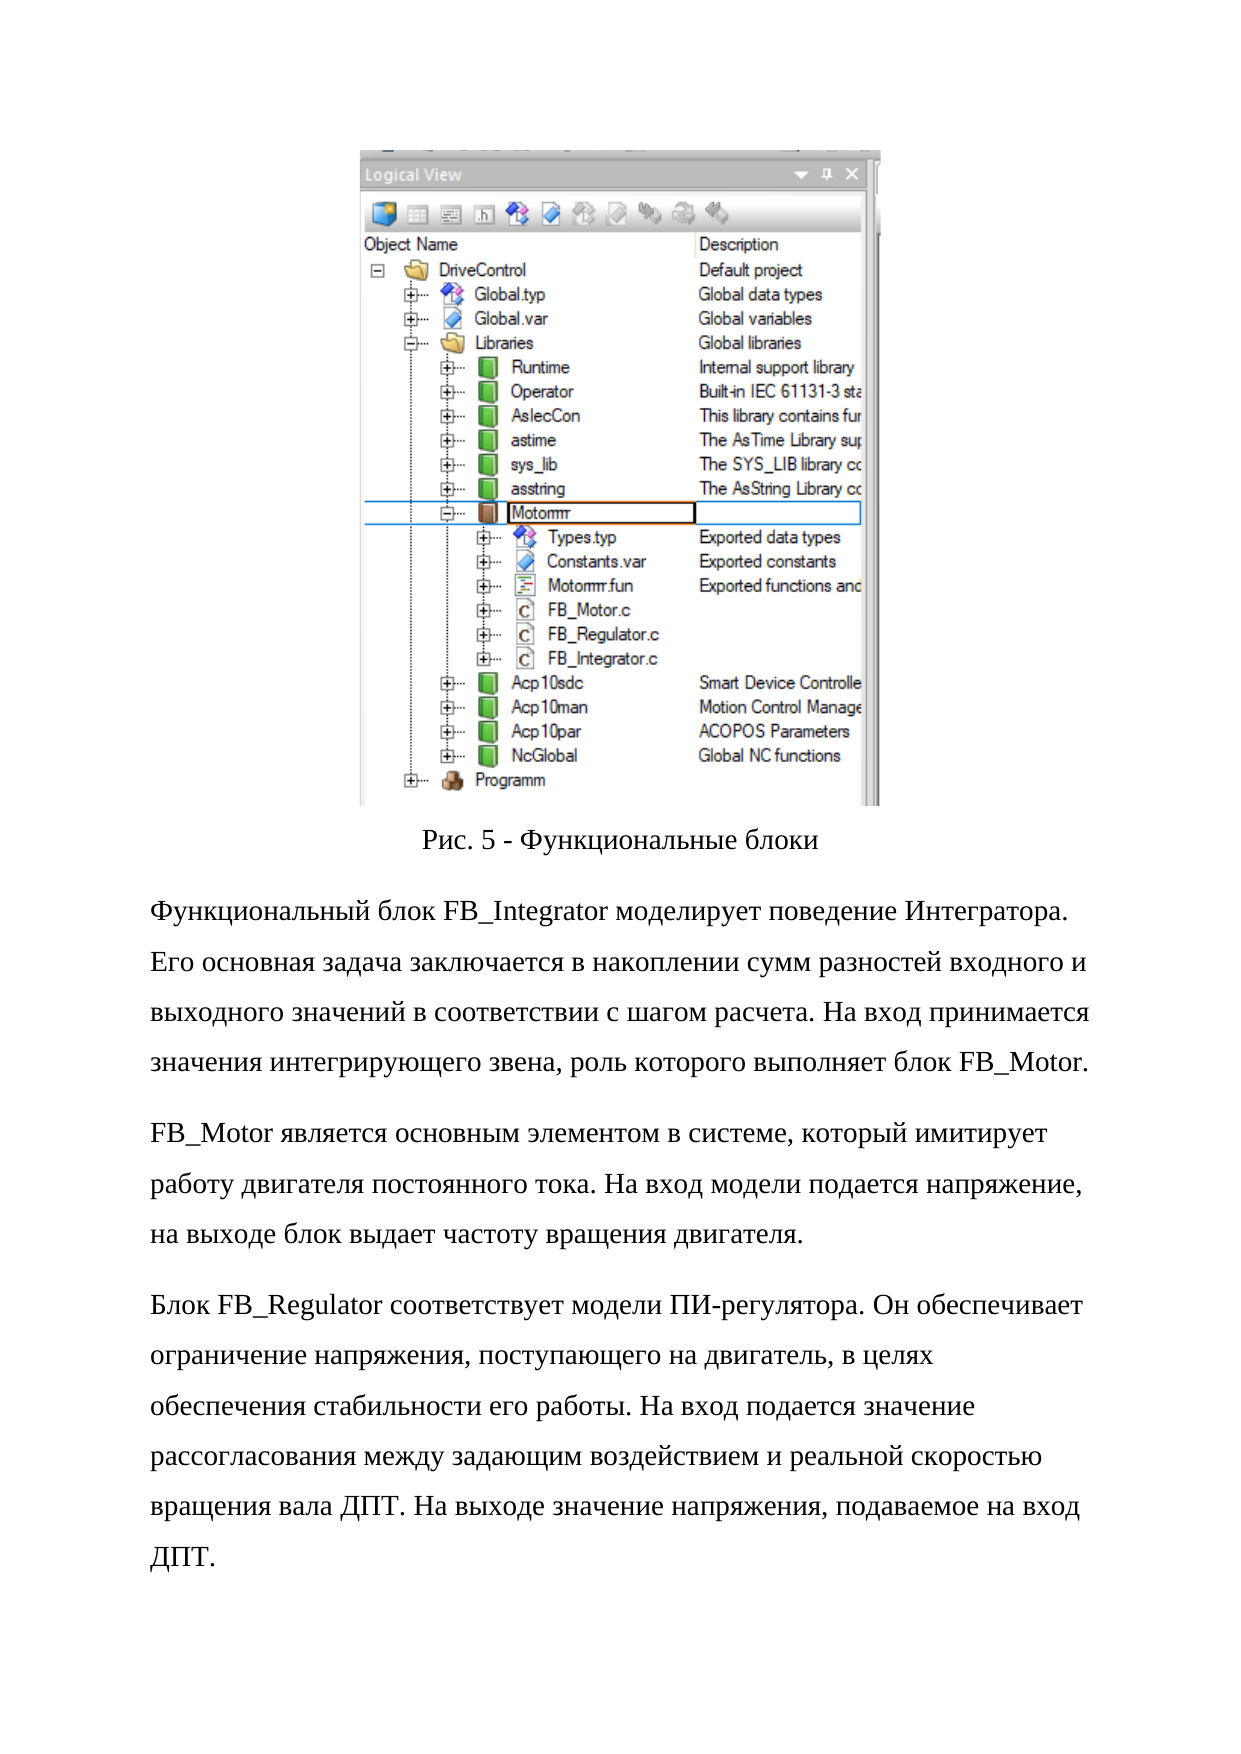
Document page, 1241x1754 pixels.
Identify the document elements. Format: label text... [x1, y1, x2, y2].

text Функциональный блок FB_Integrator моделирует поведение Интегратора. Его основная задача заключается в накоплении сумм разностей входного и выходного значений в соответствии с шагом расчета. На вход принимается значения интегрирующего звена, роль которого выполняет блок FB_Motor. [150, 893, 1090, 1078]
picture [359, 150, 881, 806]
text FB_Motor является основным элементом в системе, который имитирует работу двигателя постоянного тока. На вход модели подается напряжение, на выходе блок выдает частоту вращения двигателя. [150, 1115, 1090, 1249]
text Блок FB_Regulator соответствует модели ПИ-регулятора. Он обеспечивает ограничение напряжения, поступающего на двигатель, в целях обеспечения стабильности его работы. На вход подается значение рассогласования между задающим воздействием и реальной скоростью вращения вала ДПТ. На выходе значение напряжения, подаваемое на вход ДПТ. [150, 1287, 1090, 1572]
